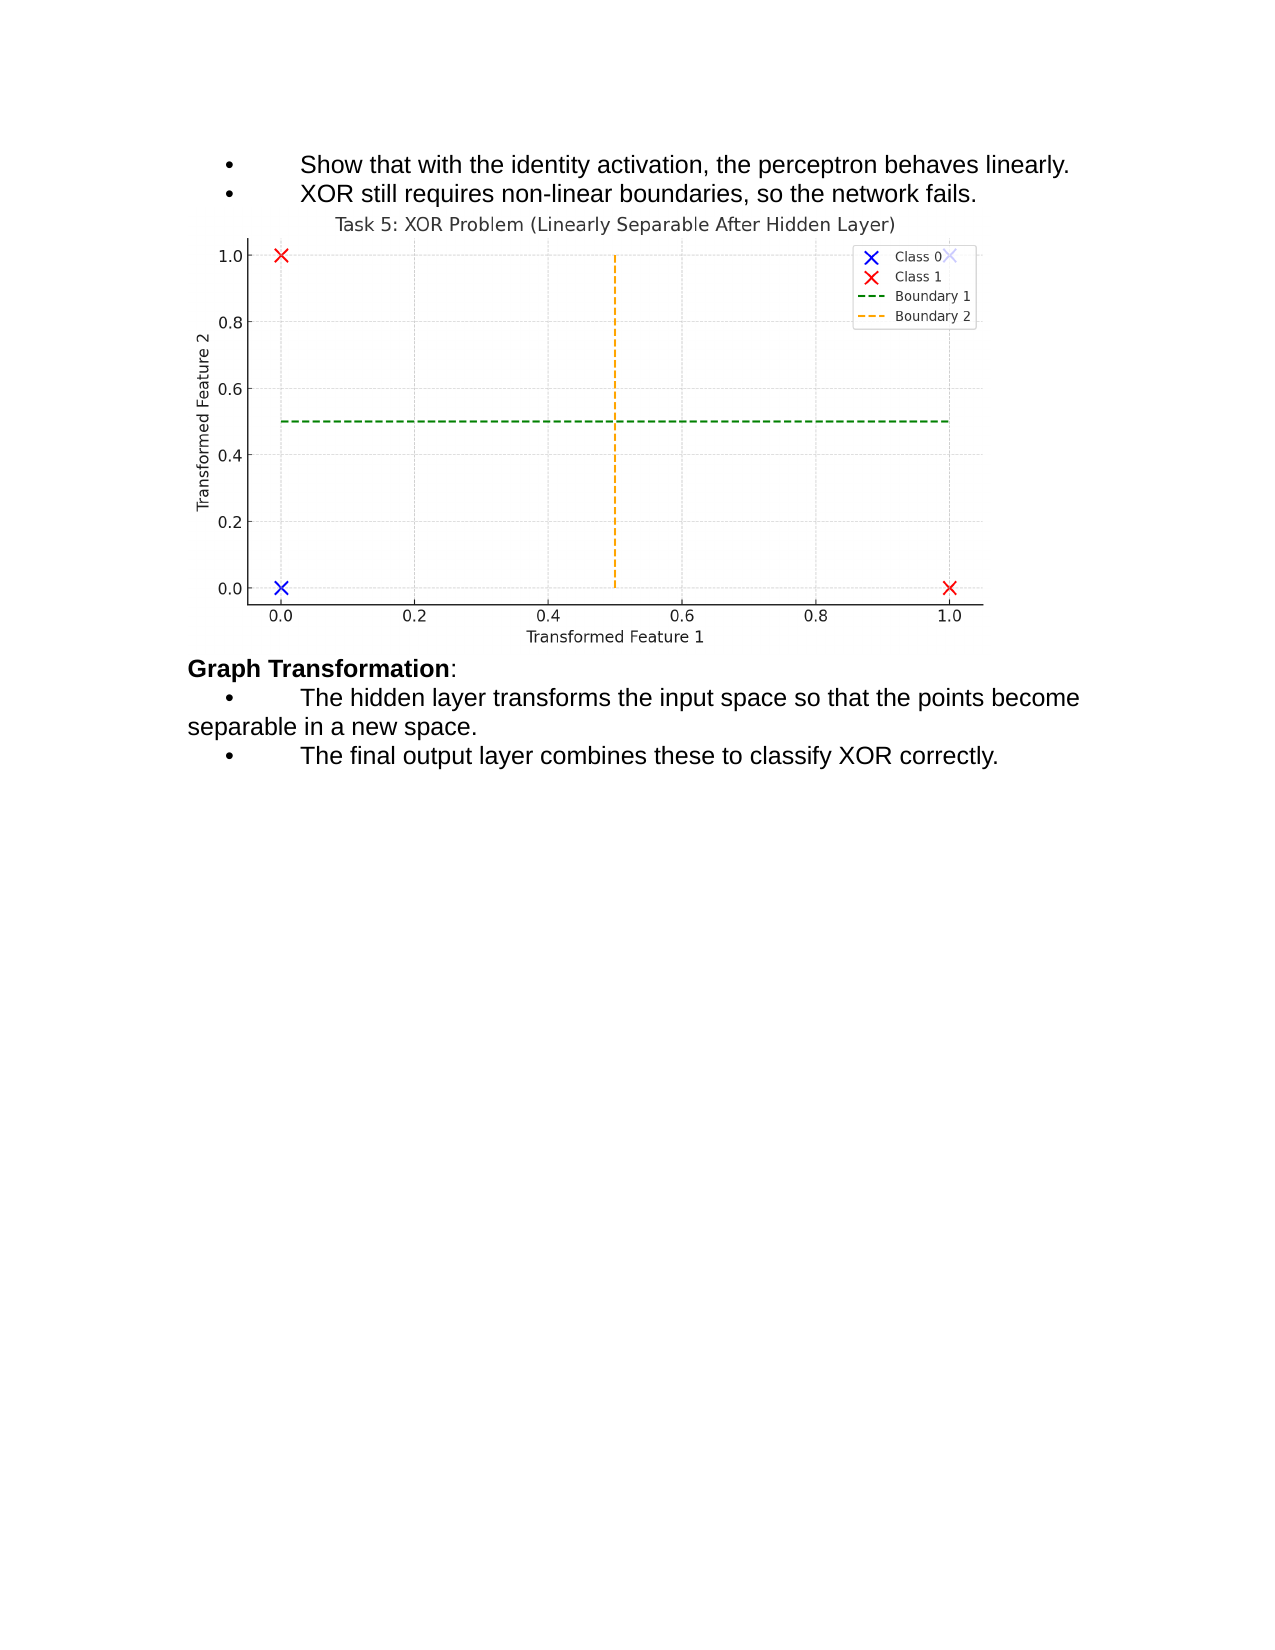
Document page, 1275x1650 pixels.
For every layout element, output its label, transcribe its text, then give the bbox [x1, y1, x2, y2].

text • The final output layer combines these to classify XOR correctly. [187, 741, 1125, 769]
text Graph Transformation: [187, 654, 1125, 683]
text • The hidden layer transforms the input space so that the points become separable in a new space. [187, 683, 1125, 741]
picture [187, 207, 992, 655]
text • Show that with the identity activation, the perceptron behaves linearly. [187, 150, 1125, 179]
text • XOR still requires non-linear boundaries, so the network fails. [187, 179, 1125, 207]
